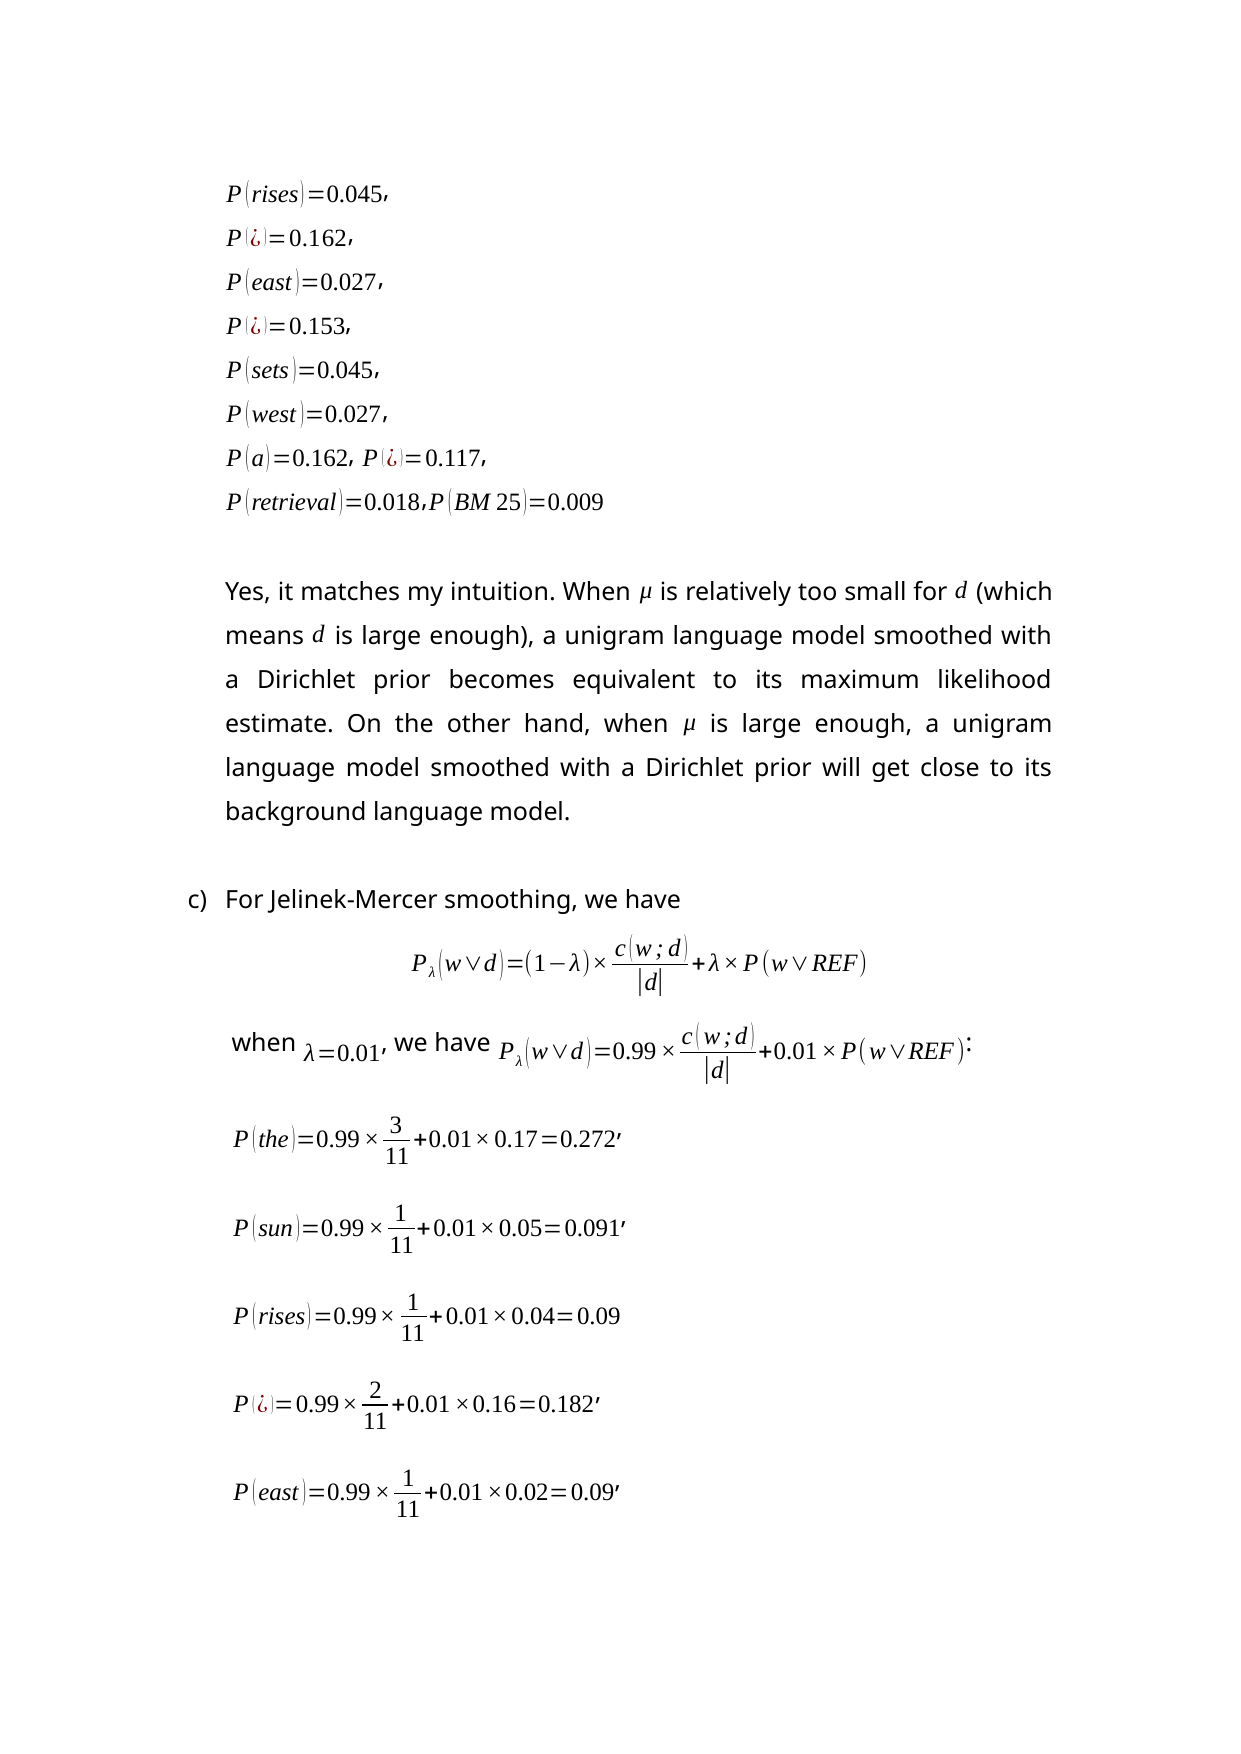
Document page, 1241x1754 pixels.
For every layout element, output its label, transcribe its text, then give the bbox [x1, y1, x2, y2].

list , [225, 480, 1053, 524]
list when , we have : [225, 1009, 1053, 1097]
list For Jelinek-Mercer smoothing, we have [187, 877, 1053, 921]
text , [187, 1097, 1053, 1185]
list , [225, 348, 1053, 392]
list , , [225, 436, 1053, 480]
text , [187, 1362, 1053, 1450]
text , [187, 1450, 1053, 1538]
list , [225, 216, 1053, 260]
text , [187, 1185, 1053, 1273]
list , [225, 304, 1053, 348]
list , [225, 260, 1053, 304]
list Yes, it matches my intuition. When is relatively too small for (which means is large enough), a unigram language model smoothed with a Dirichlet prior becomes equivalent to its maximum likelihood estimate. On the other hand, when is large enough, a unigram language model smoothed with a Dirichlet prior will get close to its background language model. [225, 568, 1053, 833]
list , [225, 392, 1053, 436]
list , [225, 172, 1053, 216]
